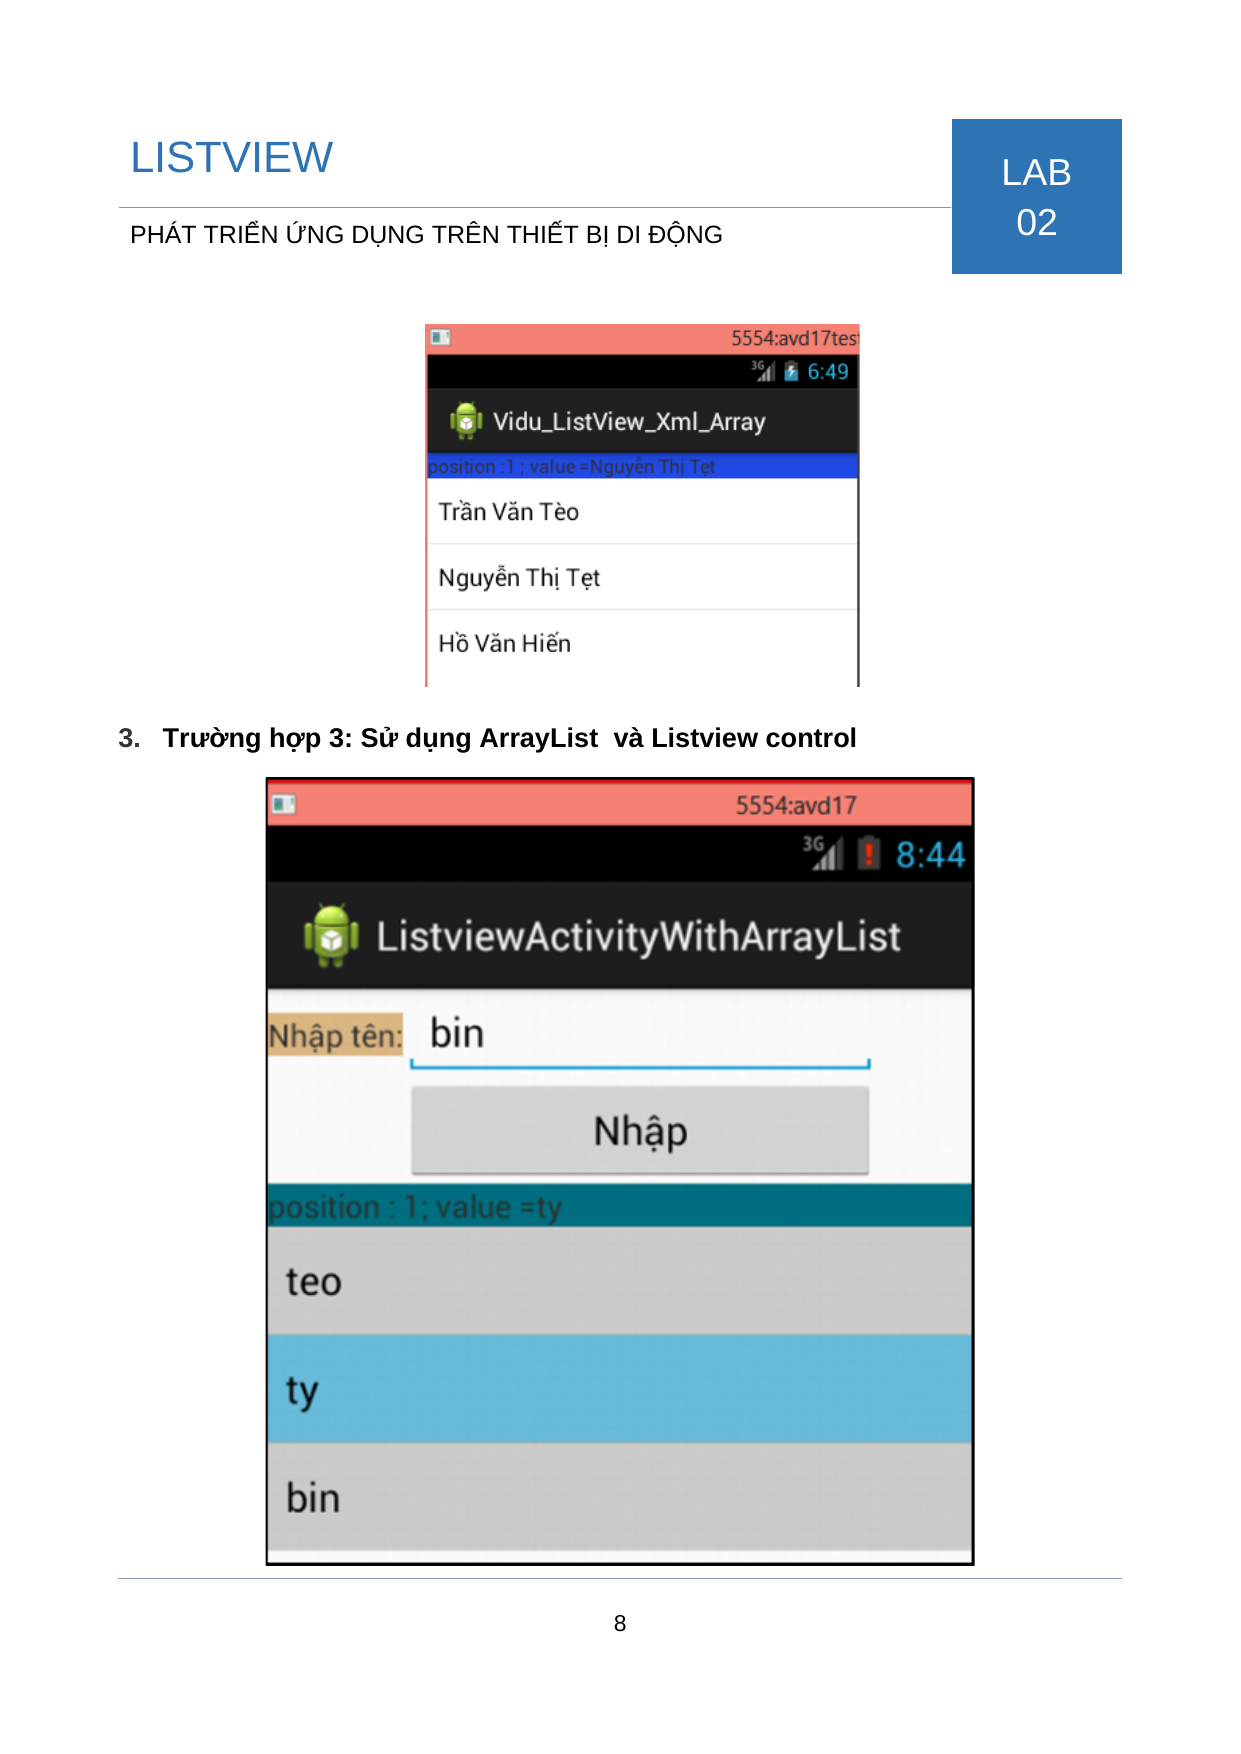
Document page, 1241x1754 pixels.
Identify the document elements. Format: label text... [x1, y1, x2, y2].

picture [265, 777, 975, 1566]
text Trường hợp 3: Sử dụng ArrayList và Listview control [118, 722, 1122, 754]
picture [425, 324, 860, 687]
